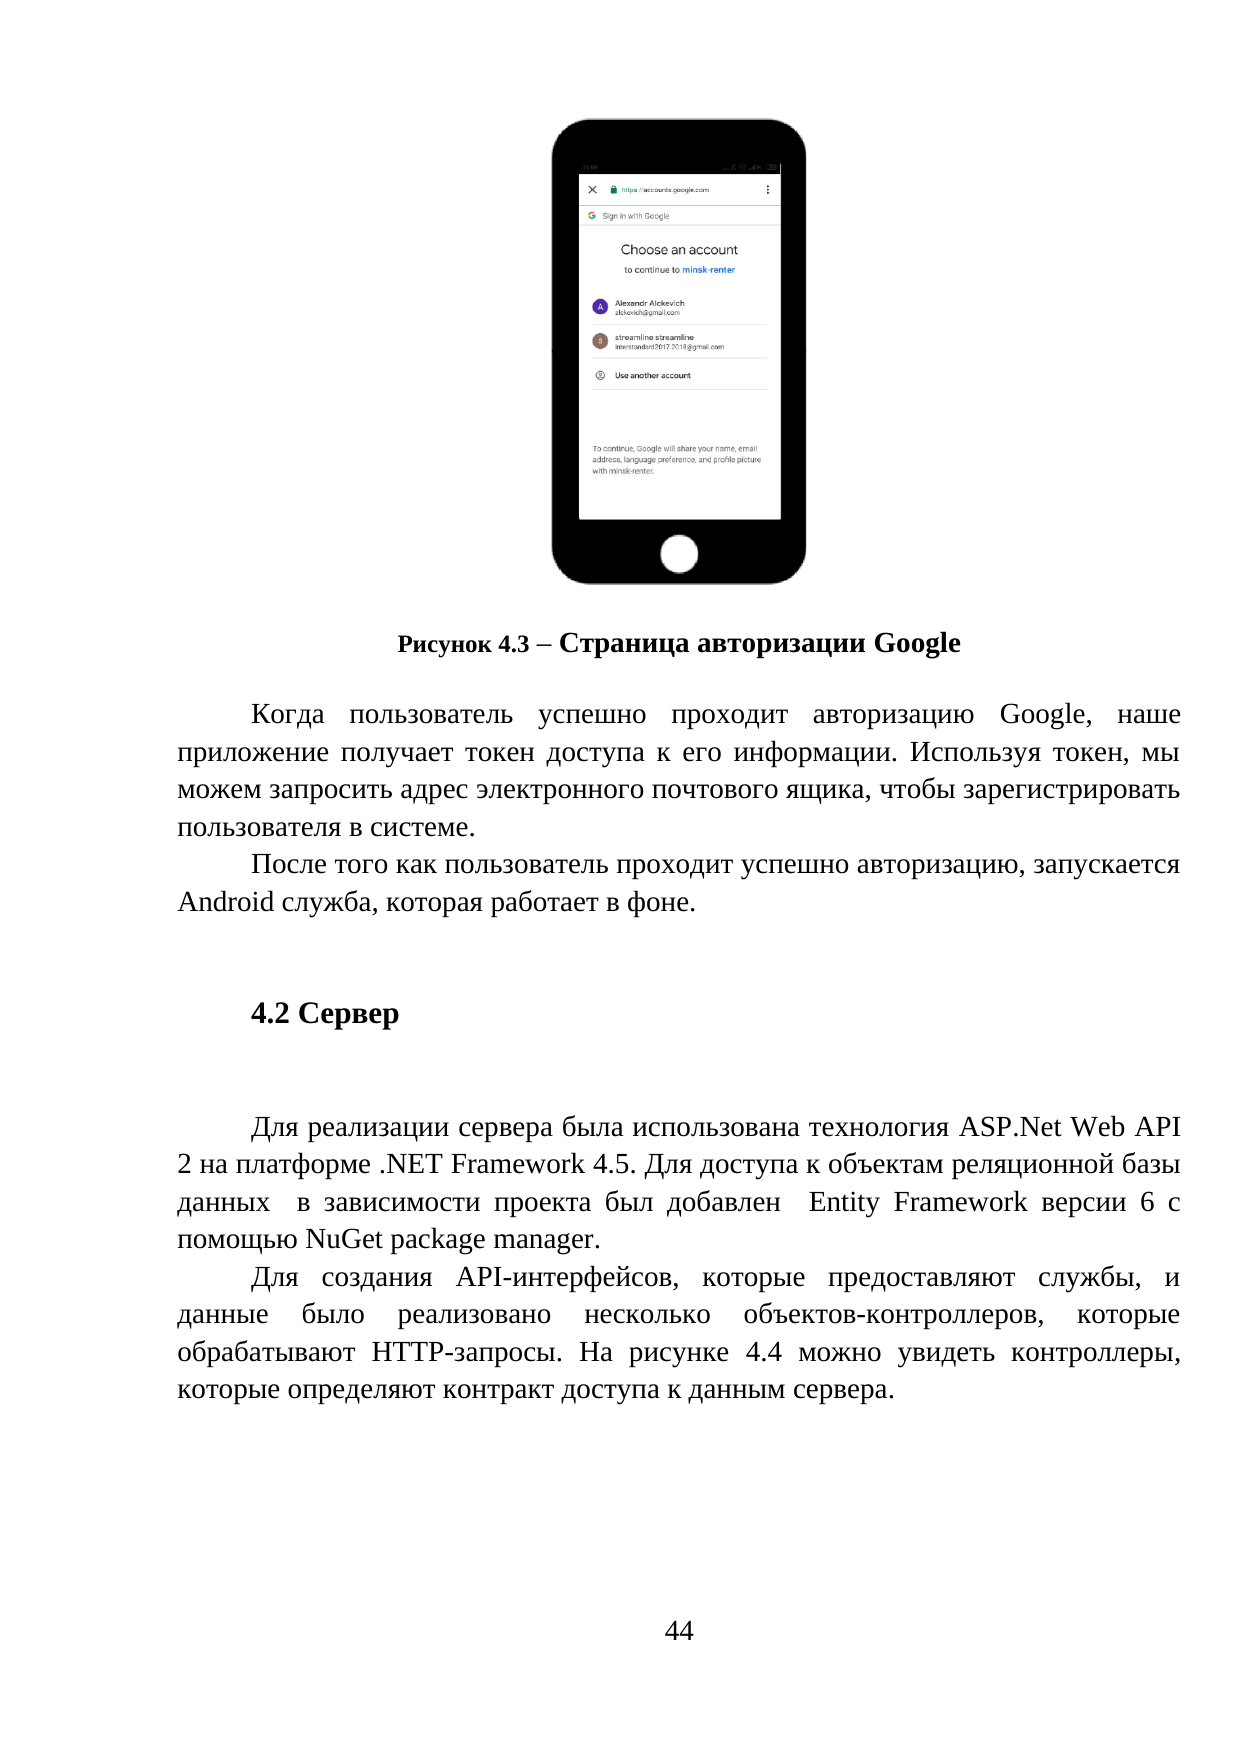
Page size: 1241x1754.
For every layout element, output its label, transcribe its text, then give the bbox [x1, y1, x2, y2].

text После того как пользователь проходит успешно авторизацию, запускается Android служба, которая работает в фоне. [177, 843, 1181, 918]
text Рисунок 4.3 – Страница авторизации Google [177, 622, 1181, 659]
text Для реализации сервера была использована технология ASP.Net Web API 2 на платформе .NET Framework 4.5. Для доступа к объектам реляционной базы данных в зависимости проекта был добавлен Entity Framework версии 6 с помощью NuGet package manager. [177, 1105, 1181, 1255]
picture [551, 118, 807, 585]
text 4.2 Сервер [177, 993, 1181, 1030]
text Для создания API-интерфейсов, которые предоставляют службы, и данные было реализовано несколько объектов-контроллеров, которые обрабатывают HTTP-запросы. На рисунке 4.4 можно увидеть контроллеры, которые определяют контракт доступа к данным сервера. [177, 1255, 1181, 1405]
text Когда пользователь успешно проходит авторизацию Google, наше приложение получает токен доступа к его информации. Используя токен, мы можем запросить адрес электронного почтового ящика, чтобы зарегистрировать пользователя в системе. [177, 693, 1181, 843]
